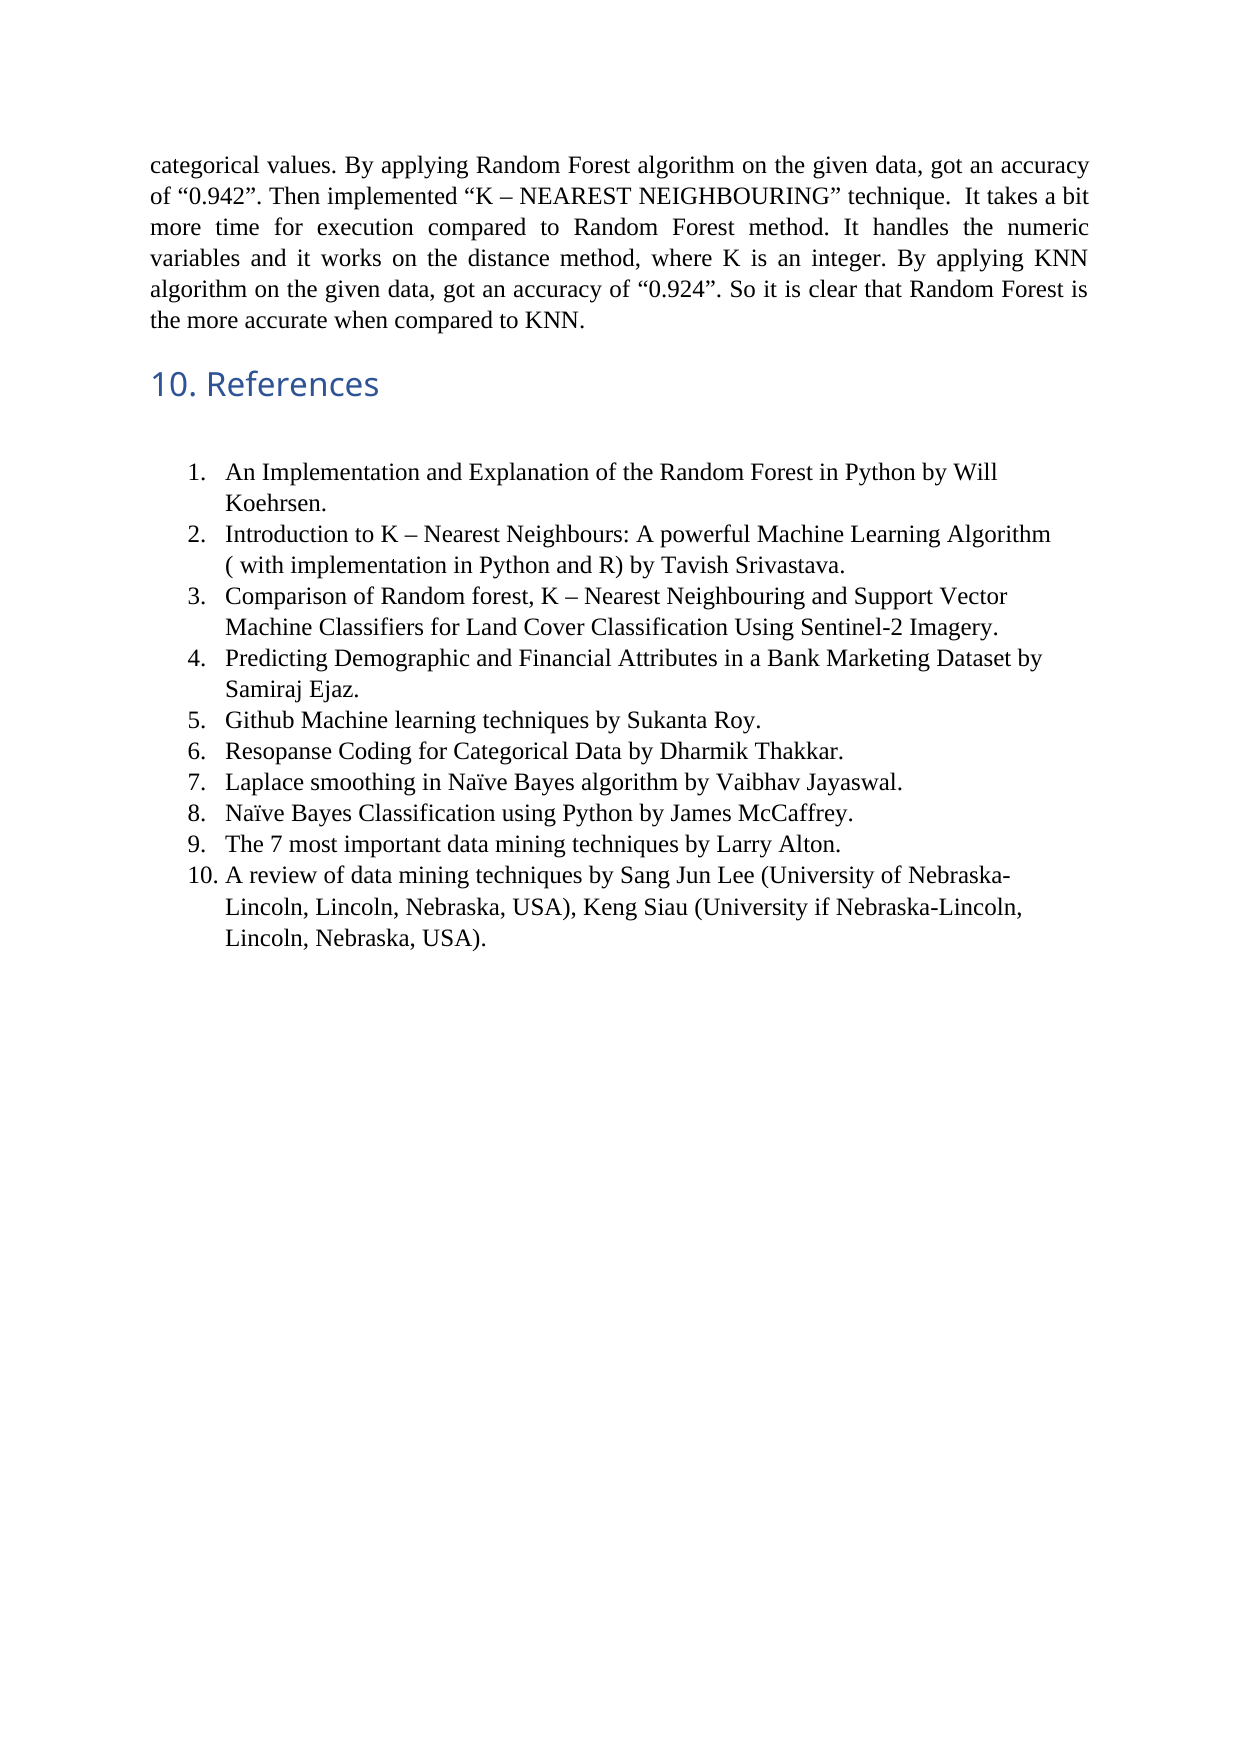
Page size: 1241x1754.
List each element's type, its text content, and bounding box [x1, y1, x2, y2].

list An Implementation and Explanation of the Random Forest in Python by Will Koehrsen. [187, 457, 1090, 517]
list The 7 most important data mining techniques by Larry Alton. [187, 829, 1090, 858]
list Naïve Bayes Classification using Python by James McCaffrey. [187, 798, 1090, 827]
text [150, 150, 1090, 334]
list Laplace smoothing in Naïve Bayes algorithm by Vaibhav Jayaswal. [187, 767, 1090, 796]
list Resopanse Coding for Categorical Data by Dharmik Thakkar. [187, 736, 1090, 765]
list Predicting Demographic and Financial Attributes in a Bank Marketing Dataset by Samiraj Ejaz. [187, 643, 1090, 703]
list Github Machine learning techniques by Sukanta Roy. [187, 705, 1090, 734]
list A review of data mining techniques by Sang Jun Lee (University of Nebraska-Lincoln, Lincoln, Nebraska, USA), Keng Siau (University if Nebraska-Lincoln, Lincoln, Nebraska, USA). [187, 861, 1090, 951]
subtitle 10. References [150, 361, 1090, 407]
list Comparison of Random forest, K – Nearest Neighbouring and Support Vector Machine Classifiers for Land Cover Classification Using Sentinel-2 Imagery. [187, 581, 1090, 641]
list Introduction to K – Nearest Neighbours: A powerful Machine Learning Algorithm ( with implementation in Python and R) by Tavish Srivastava. [187, 519, 1090, 579]
